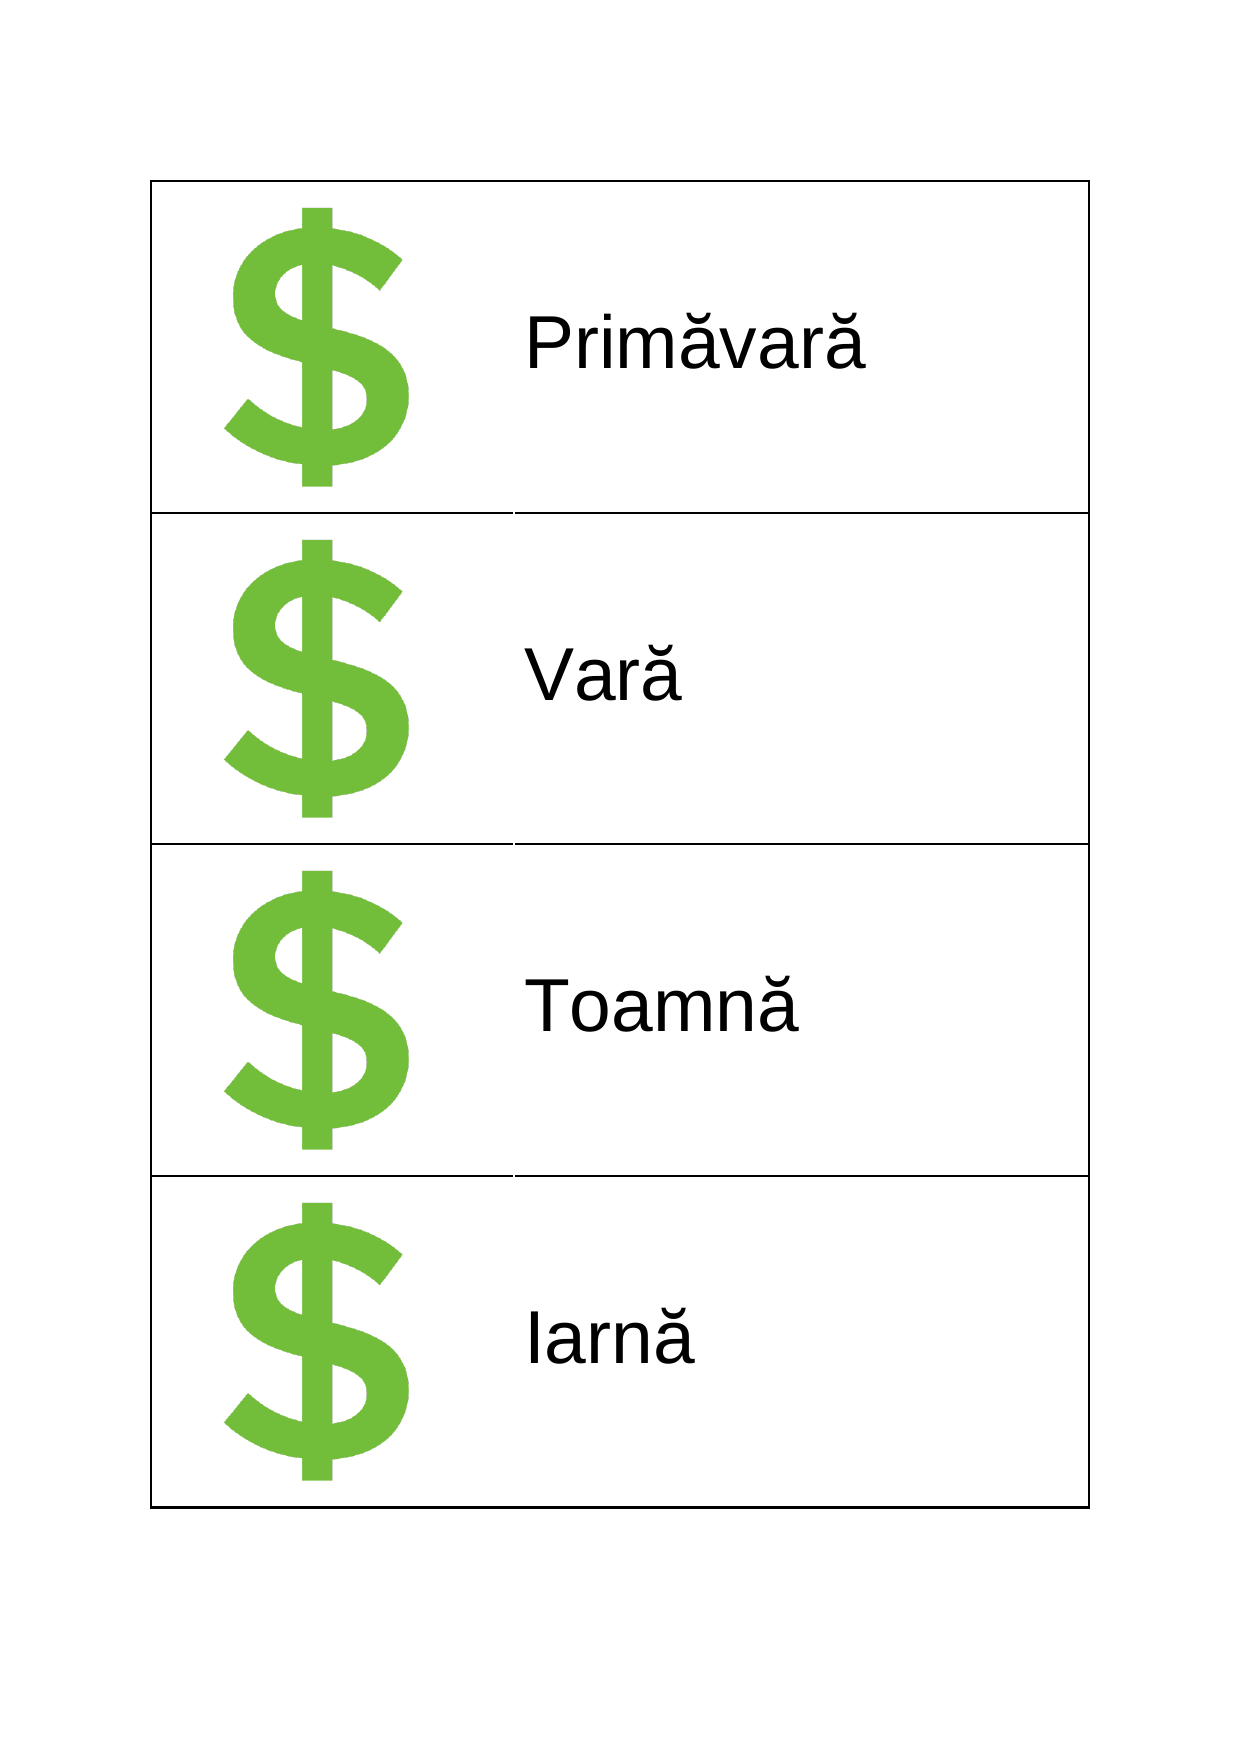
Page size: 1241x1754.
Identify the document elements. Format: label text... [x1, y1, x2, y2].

picture [161, 855, 470, 1165]
picture [161, 524, 470, 833]
table_cell [152, 514, 513, 843]
picture [161, 1187, 470, 1496]
table_cell [152, 845, 513, 1175]
table_cell Iarnă [515, 1177, 1088, 1506]
table_cell Vară [515, 514, 1088, 843]
table_header [152, 182, 513, 512]
table_cell [152, 1177, 513, 1506]
table_cell Toamnă [515, 845, 1088, 1175]
table_header Primăvară [515, 182, 1088, 512]
picture [161, 192, 470, 502]
